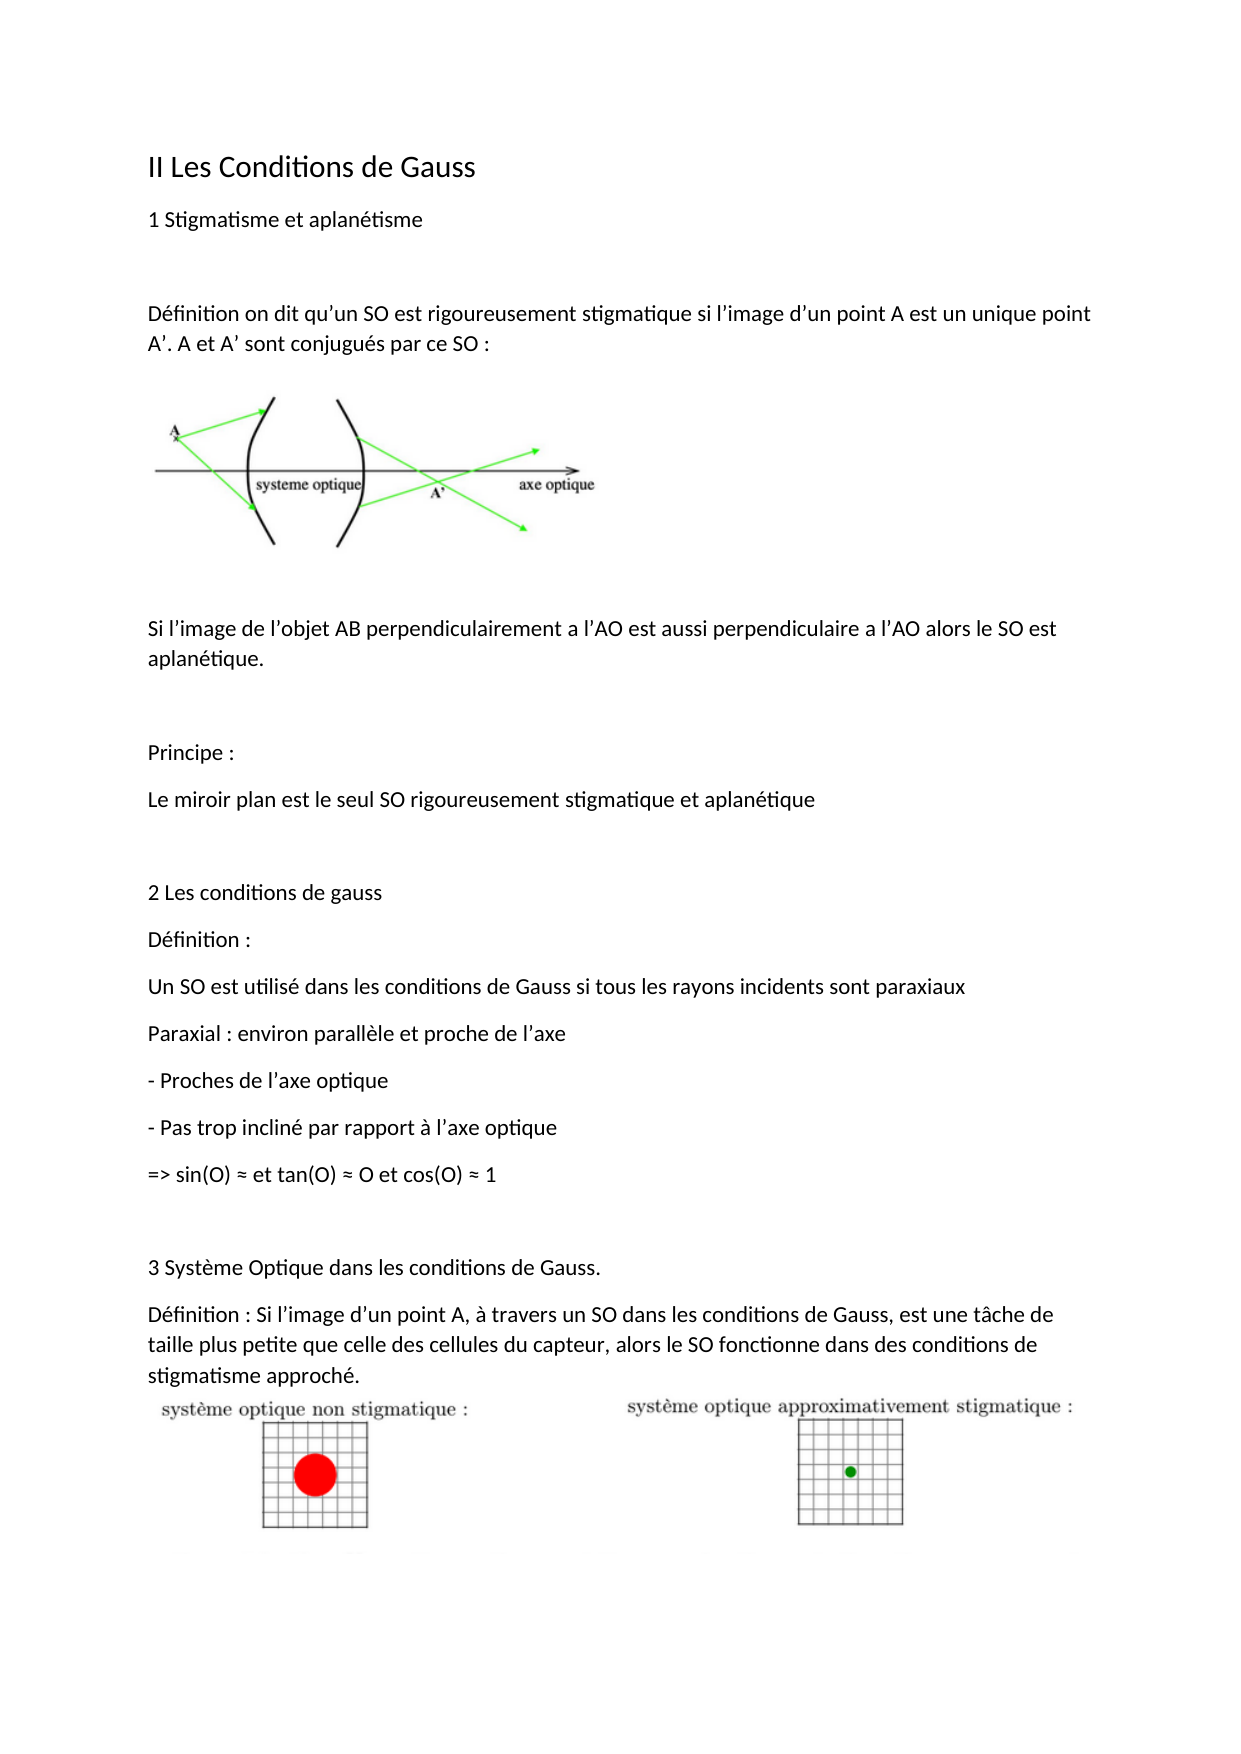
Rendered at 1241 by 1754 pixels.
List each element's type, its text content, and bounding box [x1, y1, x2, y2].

text - Pas trop incliné par rapport à l’axe optique [148, 1113, 1093, 1141]
text Principe : [148, 738, 1093, 766]
picture [147, 1391, 1093, 1554]
picture [147, 376, 604, 595]
text Paraxial : environ parallèle et proche de l’axe [148, 1019, 1093, 1047]
text - Proches de l’axe optique [148, 1066, 1093, 1094]
text => sin(O) ≈ et tan(O) ≈ O et cos(O) ≈ 1 [148, 1160, 1093, 1188]
text 1 Stigmatisme et aplanétisme [148, 205, 1093, 233]
text Définition : [148, 925, 1093, 953]
text 3 Système Optique dans les conditions de Gauss. [148, 1253, 1093, 1281]
text 2 Les conditions de gauss [148, 878, 1093, 906]
text Définition on dit qu’un SO est rigoureusement stigmatique si l’image d’un point A est un unique point A’. A et A’ sont conjugués par ce SO : [148, 299, 1093, 357]
text Si l’image de l’objet AB perpendiculairement a l’AO est aussi perpendiculaire a l’AO alors le SO est aplanétique. [148, 614, 1093, 672]
text Définition : Si l’image d’un point A, à travers un SO dans les conditions de Gauss, est une tâche de taille plus petite que celle des cellules du capteur, alors le SO fonctionne dans des conditions de stigmatisme approché. [148, 1300, 1093, 1391]
text Le miroir plan est le seul SO rigoureusement stigmatique et aplanétique [148, 785, 1093, 813]
text II Les Conditions de Gauss [148, 148, 1093, 186]
text Un SO est utilisé dans les conditions de Gauss si tous les rayons incidents sont paraxiaux [148, 972, 1093, 1000]
